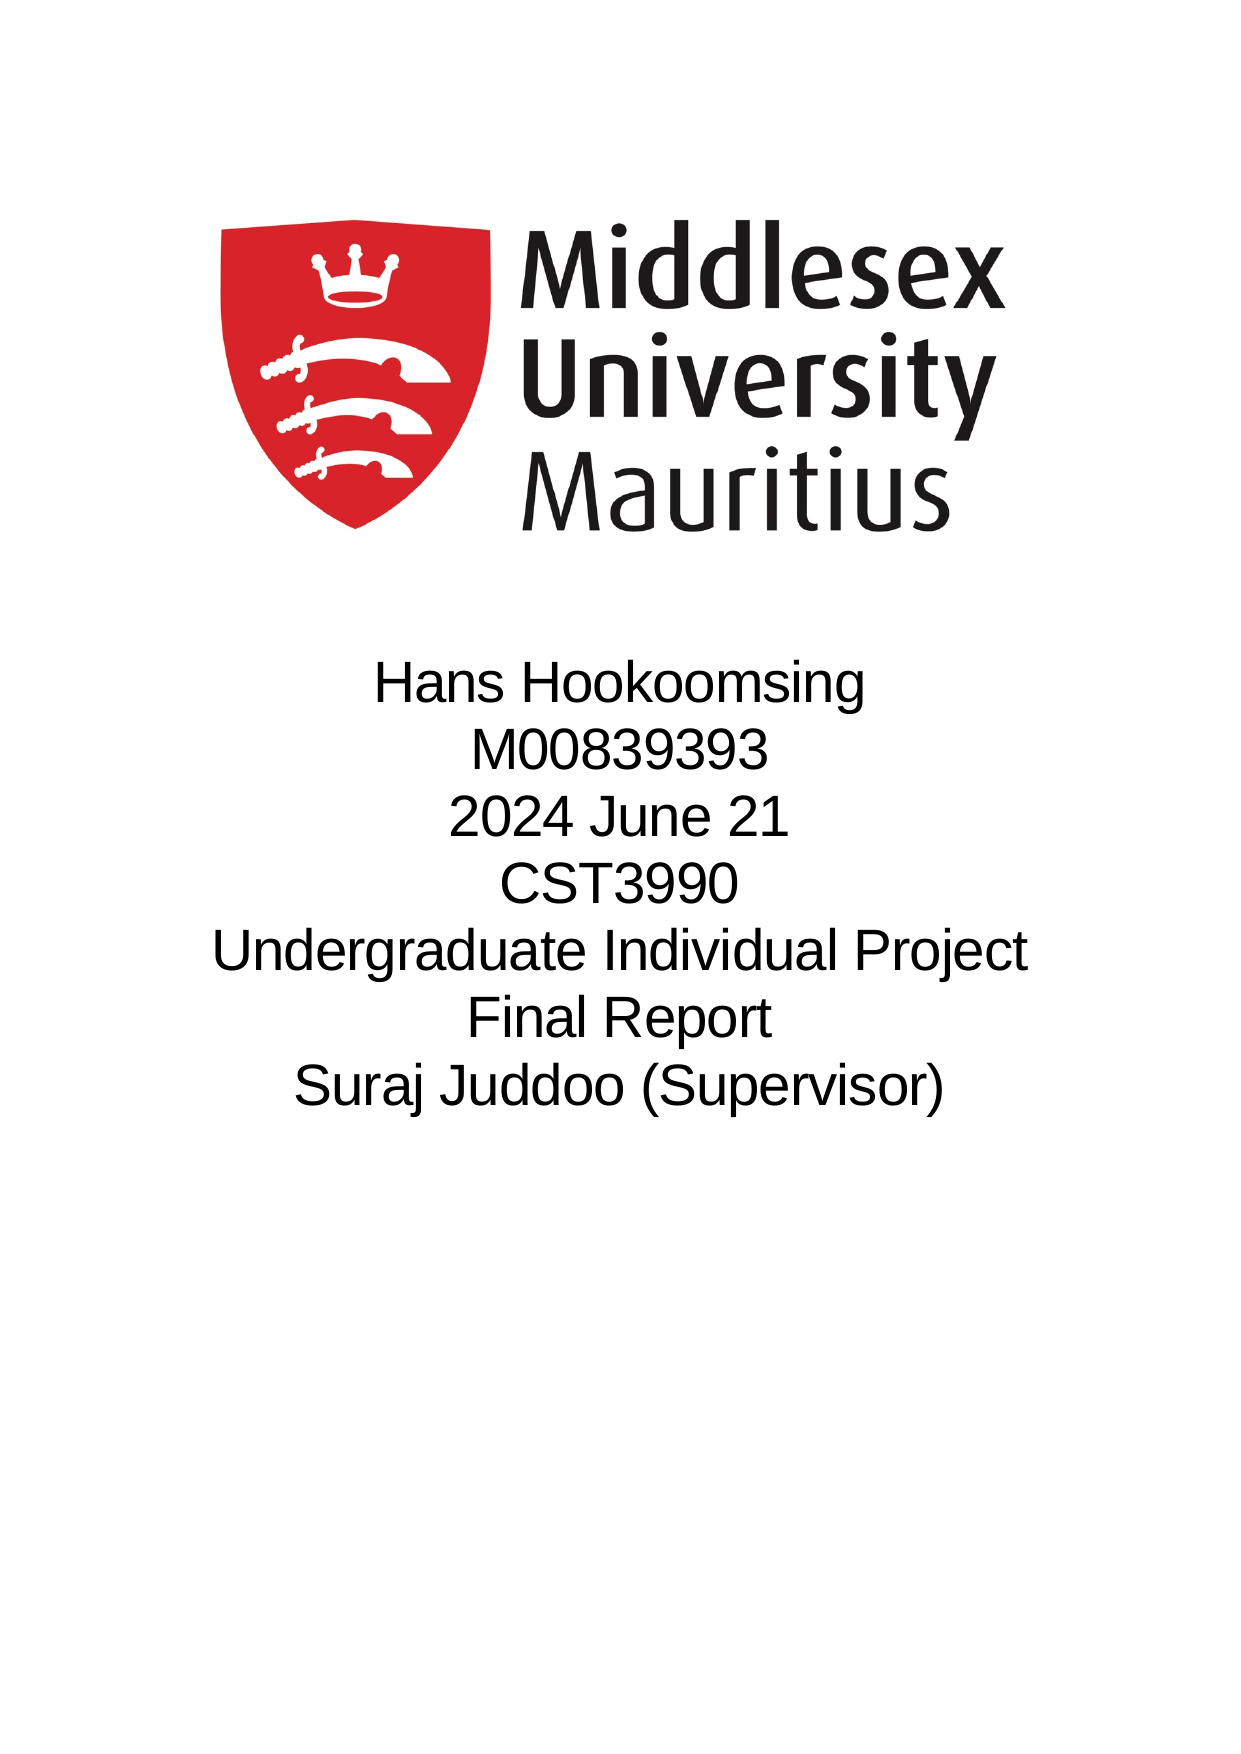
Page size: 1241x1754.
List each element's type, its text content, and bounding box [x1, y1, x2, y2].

picture [150, 150, 1091, 644]
title Suraj Juddoo (Supervisor) [150, 1050, 1090, 1117]
title Final Report [150, 983, 1090, 1050]
title CST3990 [150, 849, 1090, 916]
title Undergraduate Individual Project [150, 916, 1090, 983]
title Hans Hookoomsing [150, 648, 1090, 715]
title 2024 June 21 [150, 782, 1090, 849]
title M00839393 [150, 715, 1090, 782]
